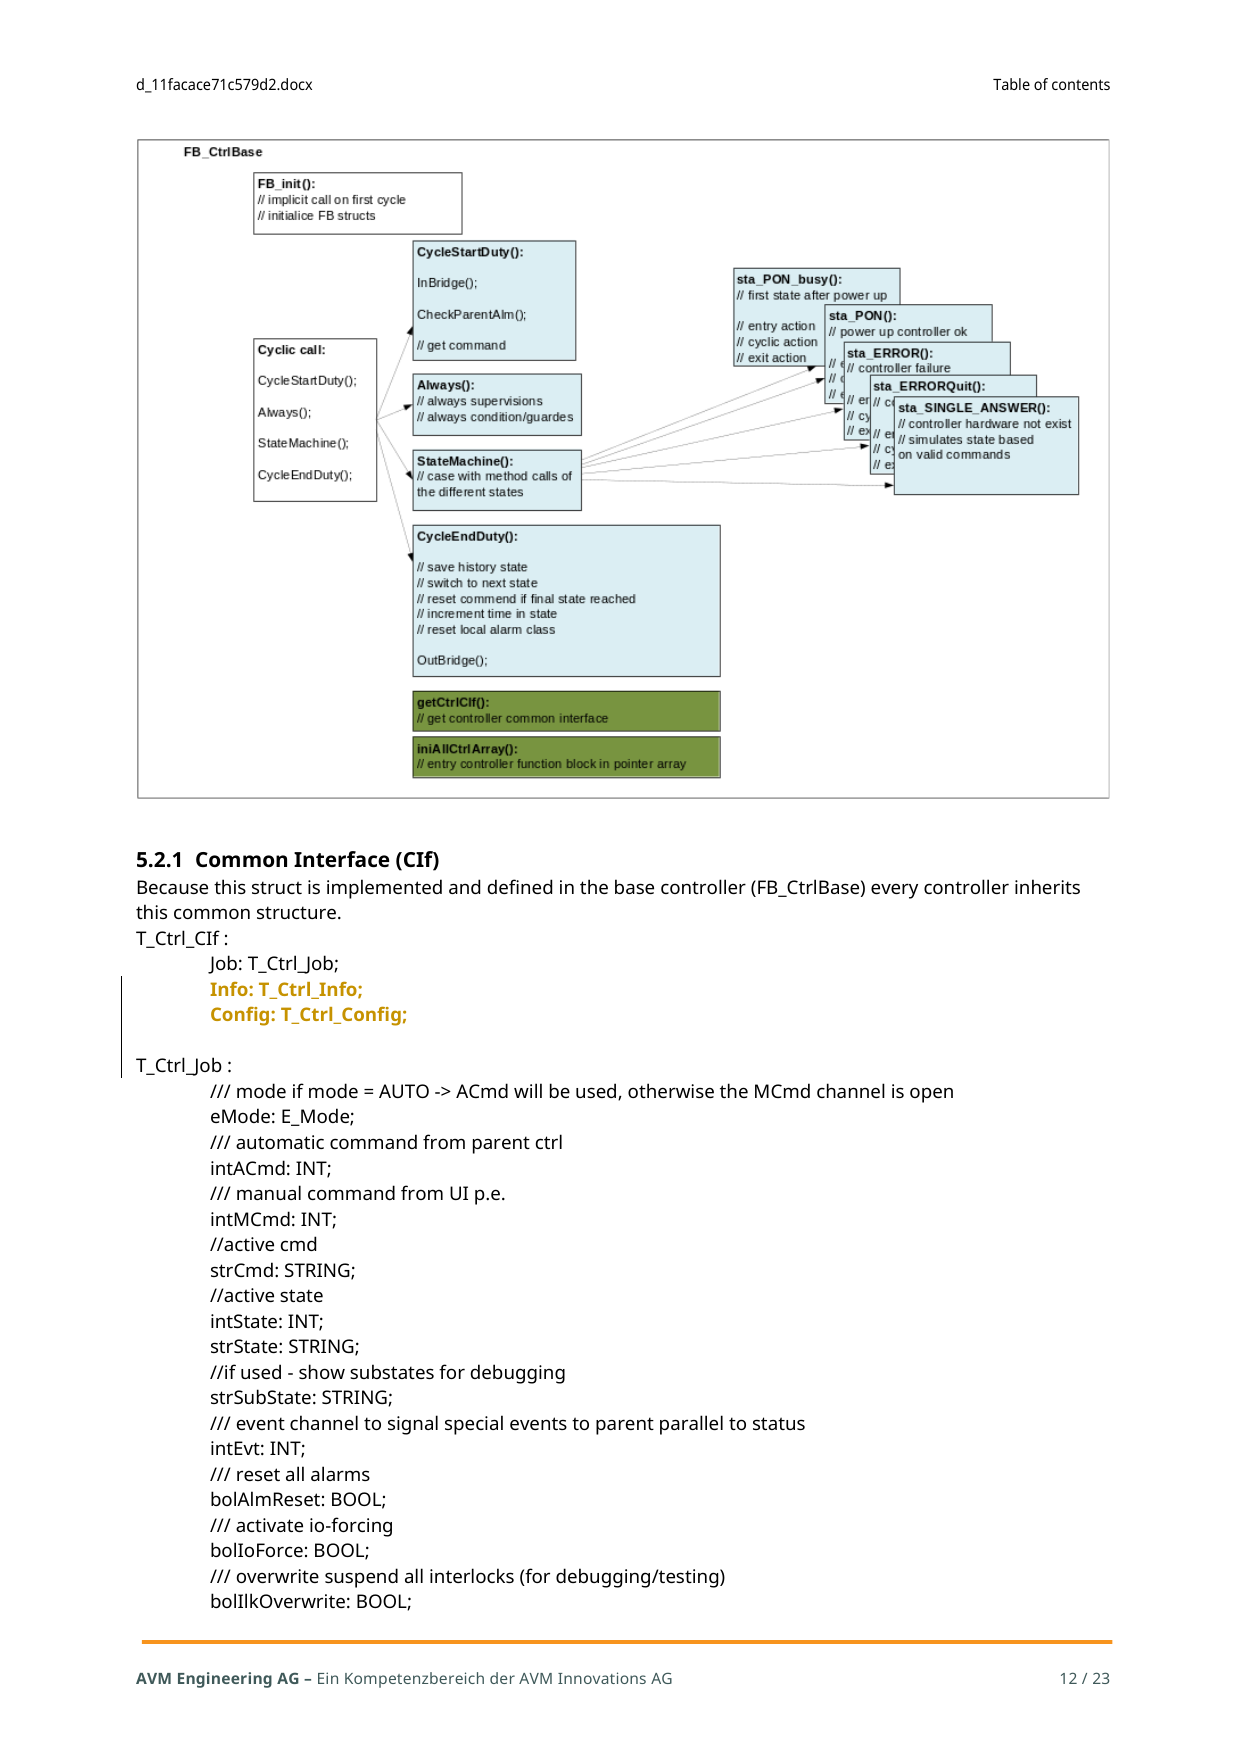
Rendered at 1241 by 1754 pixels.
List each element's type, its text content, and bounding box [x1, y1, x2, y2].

text bolIoForce: BOOL; [136, 1538, 1110, 1563]
text T_Ctrl_Job : [136, 1053, 1110, 1078]
text /// automatic command from parent ctrl [136, 1129, 1110, 1155]
text Because this struct is implemented and defined in the base controller (FB_CtrlBase) every controller inherits this common structure. [136, 874, 1110, 925]
text bolAlmReset: BOOL; [136, 1487, 1110, 1512]
text //active cmd [136, 1231, 1110, 1257]
text strSubState: STRING; [136, 1384, 1110, 1410]
text eMode: E_Mode; [136, 1104, 1110, 1129]
text //active state [136, 1282, 1110, 1308]
text intACmd: INT; [136, 1155, 1110, 1180]
text intState: INT; [136, 1308, 1110, 1333]
text Config: T_Ctrl_Config; [136, 1002, 1110, 1027]
text /// activate io-forcing [136, 1512, 1110, 1538]
picture [140, 1640, 1112, 1644]
text bolIlkOverwrite: BOOL; [136, 1589, 1110, 1614]
text Info: T_Ctrl_Info; [136, 976, 1110, 1002]
text strState: STRING; [136, 1333, 1110, 1359]
text //if used - show substates for debugging [136, 1359, 1110, 1384]
text Job: T_Ctrl_Job; [136, 951, 1110, 976]
text T_Ctrl_CIf : [136, 925, 1110, 951]
text /// event channel to signal special events to parent parallel to status [136, 1410, 1110, 1436]
text /// manual command from UI p.e. [136, 1180, 1110, 1206]
text intMCmd: INT; [136, 1206, 1110, 1231]
text intEvt: INT; [136, 1436, 1110, 1461]
subtitle Common Interface (CIf) [136, 846, 1110, 874]
text /// overwrite suspend all interlocks (for debugging/testing) [136, 1563, 1110, 1589]
text /// mode if mode = AUTO -> ACmd will be used, otherwise the MCmd channel is open [136, 1078, 1110, 1104]
text /// reset all alarms [136, 1461, 1110, 1487]
text strCmd: STRING; [136, 1257, 1110, 1282]
